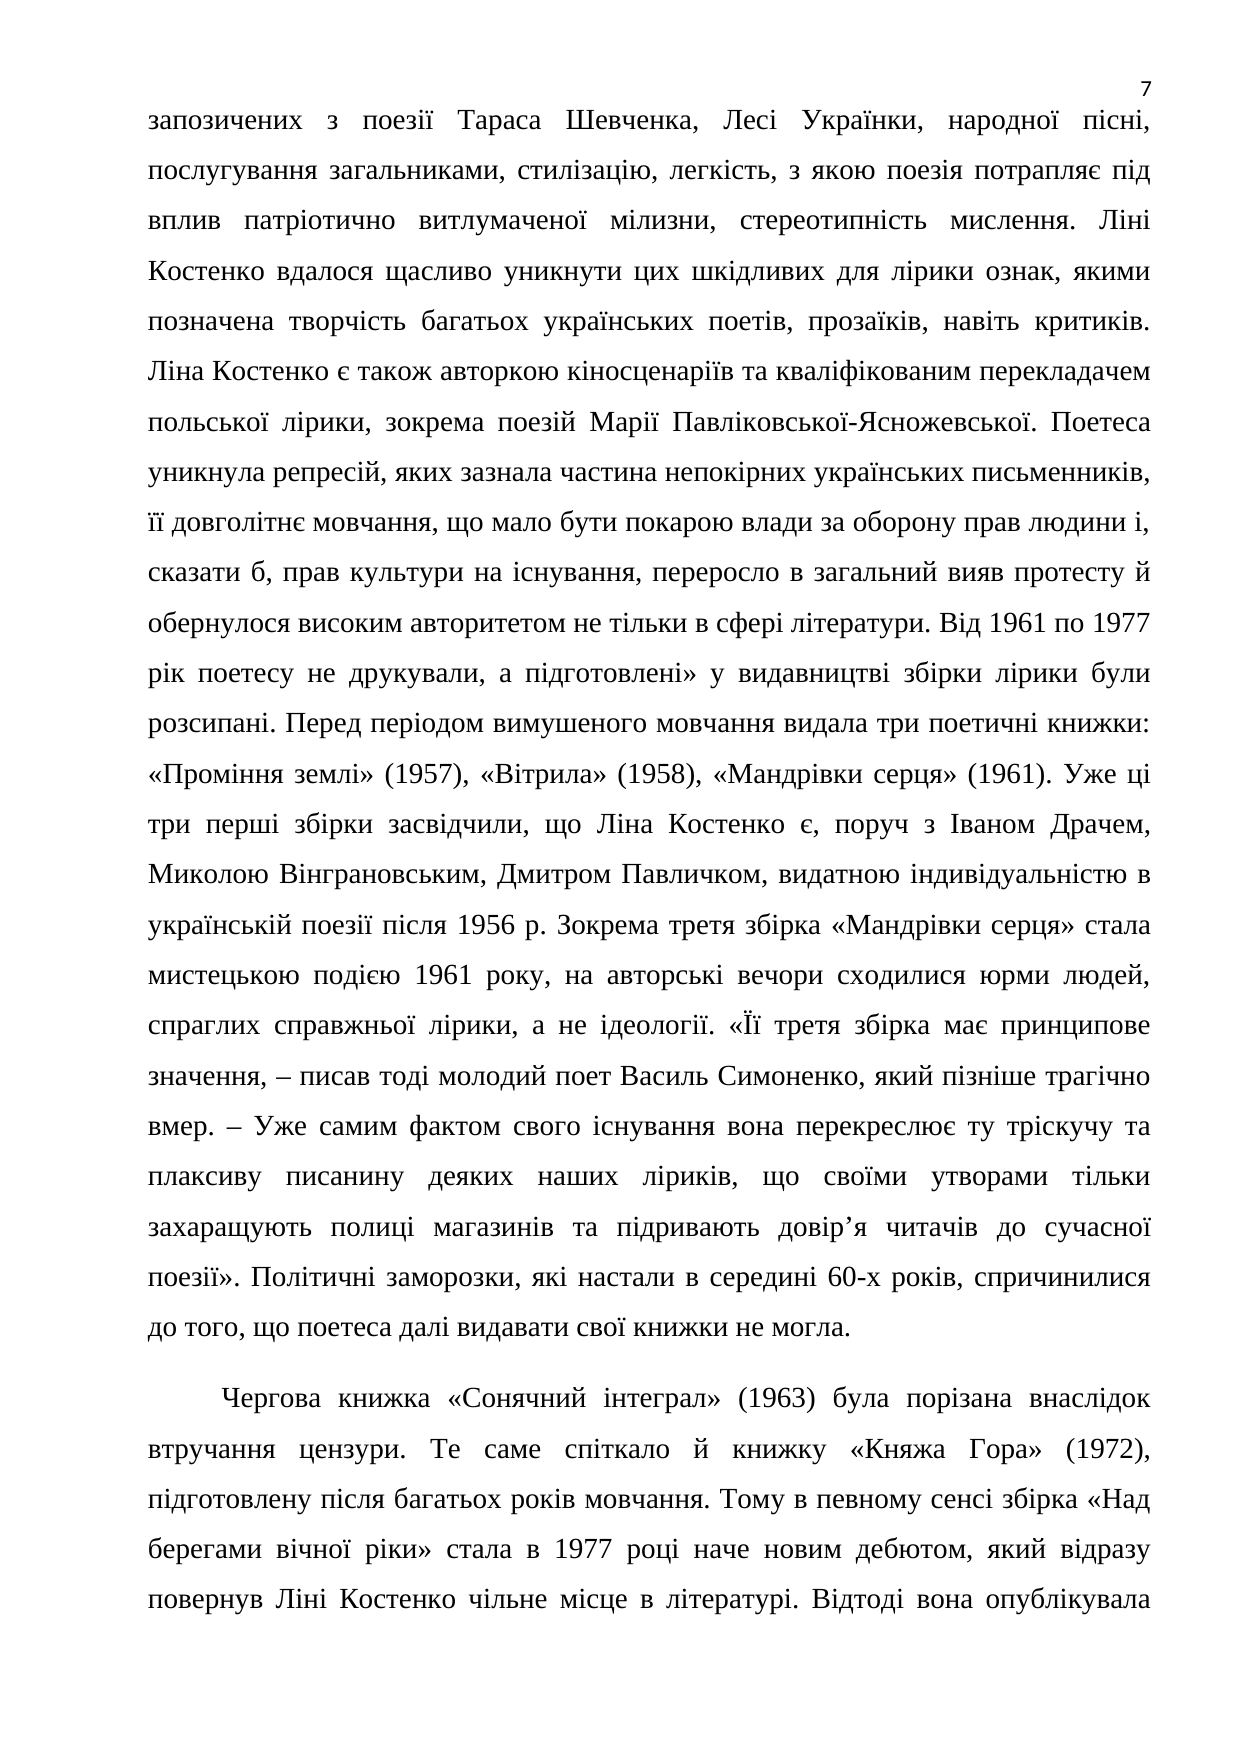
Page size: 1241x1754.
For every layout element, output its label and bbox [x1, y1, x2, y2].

text [148, 1380, 1152, 1615]
text [148, 102, 1152, 1343]
